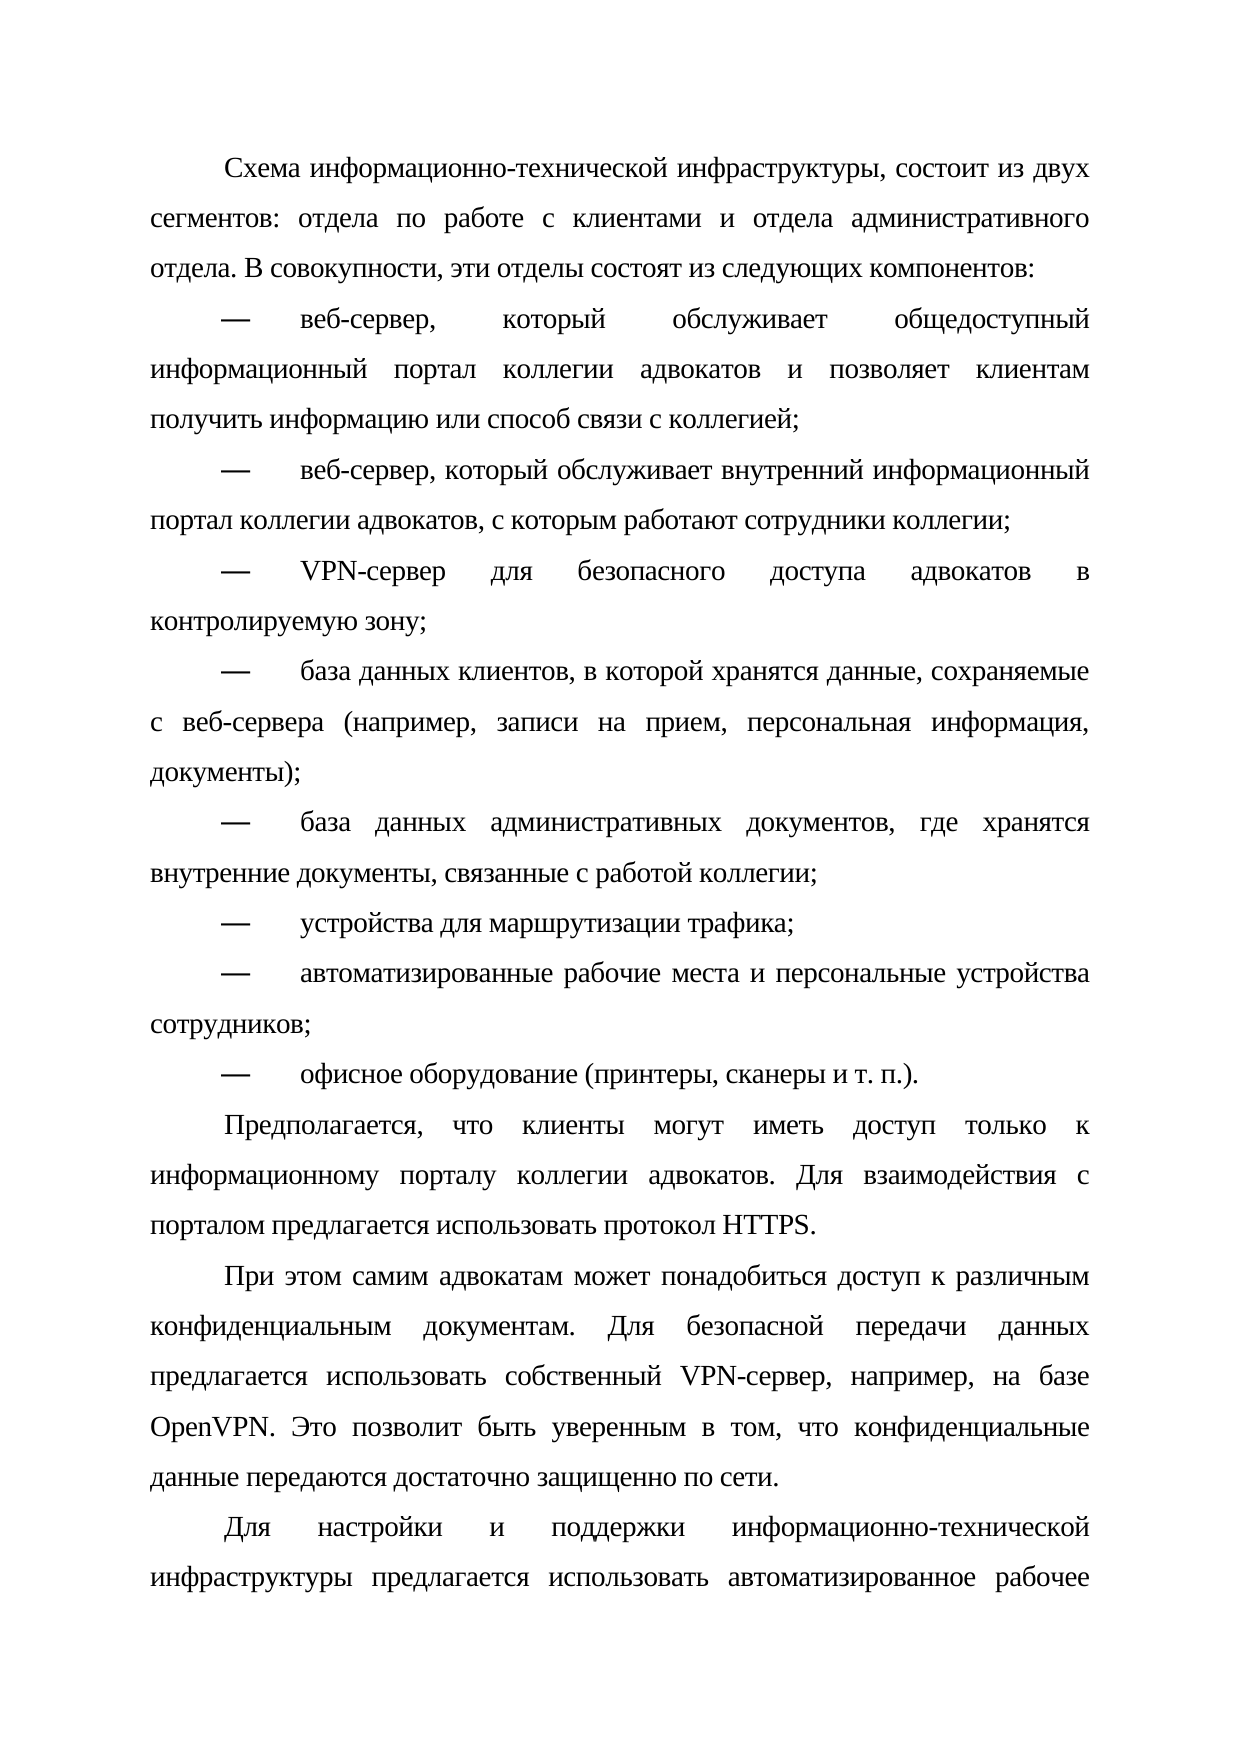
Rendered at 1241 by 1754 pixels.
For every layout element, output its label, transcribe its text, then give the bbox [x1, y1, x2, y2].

list веб-сервер, который обслуживает внутренний информационный портал коллегии адвокатов, с которым работают сотрудники коллегии; [150, 452, 1090, 536]
list веб-сервер, который обслуживает общедоступный информационный портал коллегии адвокатов и позволяет клиентам получить информацию или способ связи с коллегией; [150, 301, 1090, 435]
text Схема информационно-технической инфраструктуры, состоит из двух сегментов: отдела по работе с клиентами и отдела административного отдела. В совокупности, эти отделы состоят из следующих компонентов: [150, 150, 1090, 284]
list база данных административных документов, где хранятся внутренние документы, связанные с работой коллегии; [150, 804, 1090, 888]
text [150, 1509, 1090, 1593]
list офисное оборудование (принтеры, сканеры и т. п.). [150, 1056, 1090, 1090]
text Предполагается, что клиенты могут иметь доступ только к информационному порталу коллегии адвокатов. Для взаимодействия с порталом предлагается использовать протокол HTTPS. [150, 1107, 1090, 1241]
text При этом самим адвокатам может понадобиться доступ к различным конфиденциальным документам. Для безопасной передачи данных предлагается использовать собственный VPN-сервер, например, на базе OpenVPN. Это позволит быть уверенным в том, что конфиденциальные данные передаются достаточно защищенно по сети. [150, 1258, 1090, 1492]
list устройства для маршрутизации трафика; [150, 905, 1090, 939]
list VPN-сервер для безопасного доступа адвокатов в контролируемую зону; [150, 553, 1090, 637]
list автоматизированные рабочие места и персональные устройства сотрудников; [150, 956, 1090, 1039]
list база данных клиентов, в которой хранятся данные, сохраняемые с веб-сервера (например, записи на прием, персональная информация, документы); [150, 653, 1090, 788]
